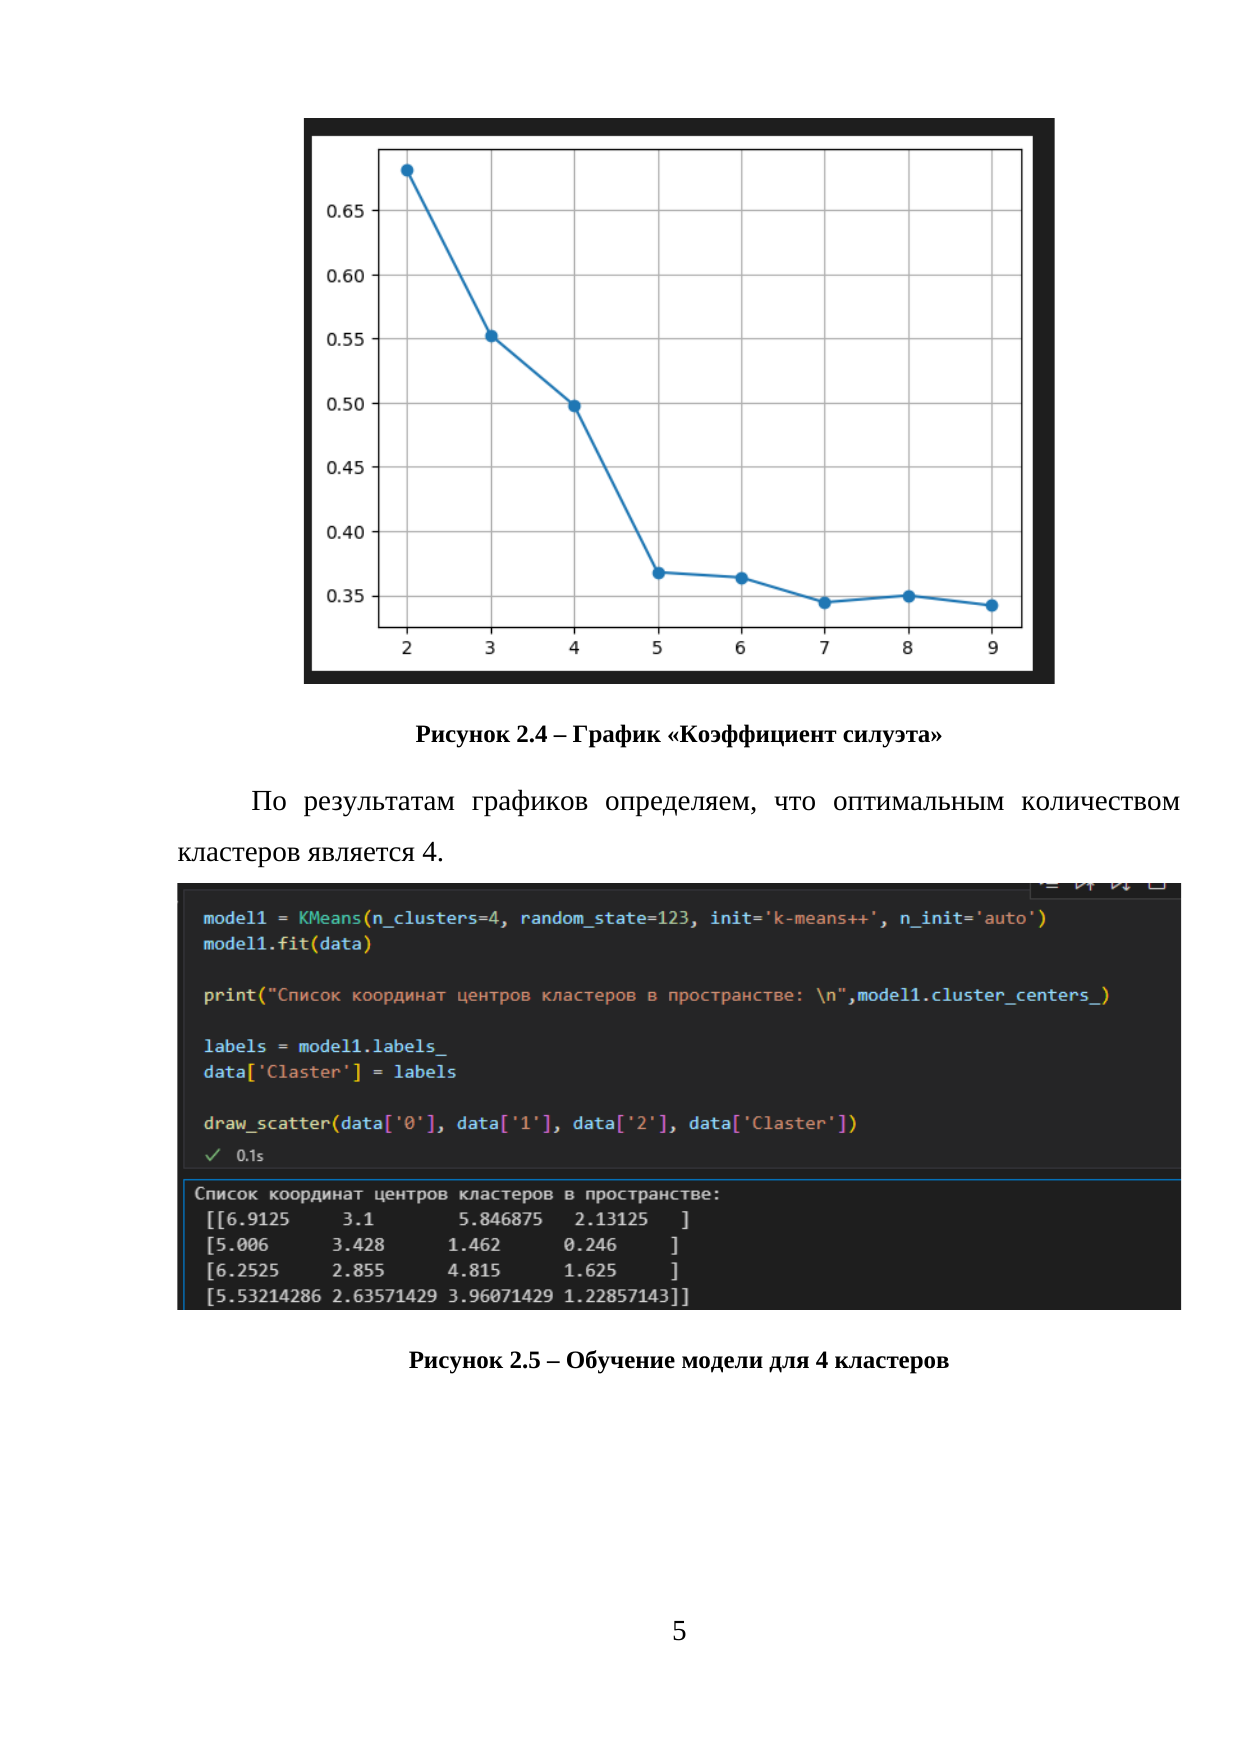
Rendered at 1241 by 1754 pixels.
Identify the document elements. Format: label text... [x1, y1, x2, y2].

text Рисунок 2.5 – Обучение модели для 4 кластеров [177, 1345, 1181, 1373]
picture [303, 118, 1055, 684]
text По результатам графиков определяем, что оптимальным количеством кластеров является 4. [177, 783, 1181, 867]
picture [177, 883, 1182, 1310]
text Рисунок 2.4 – График «Коэффициент силуэта» [177, 719, 1181, 748]
